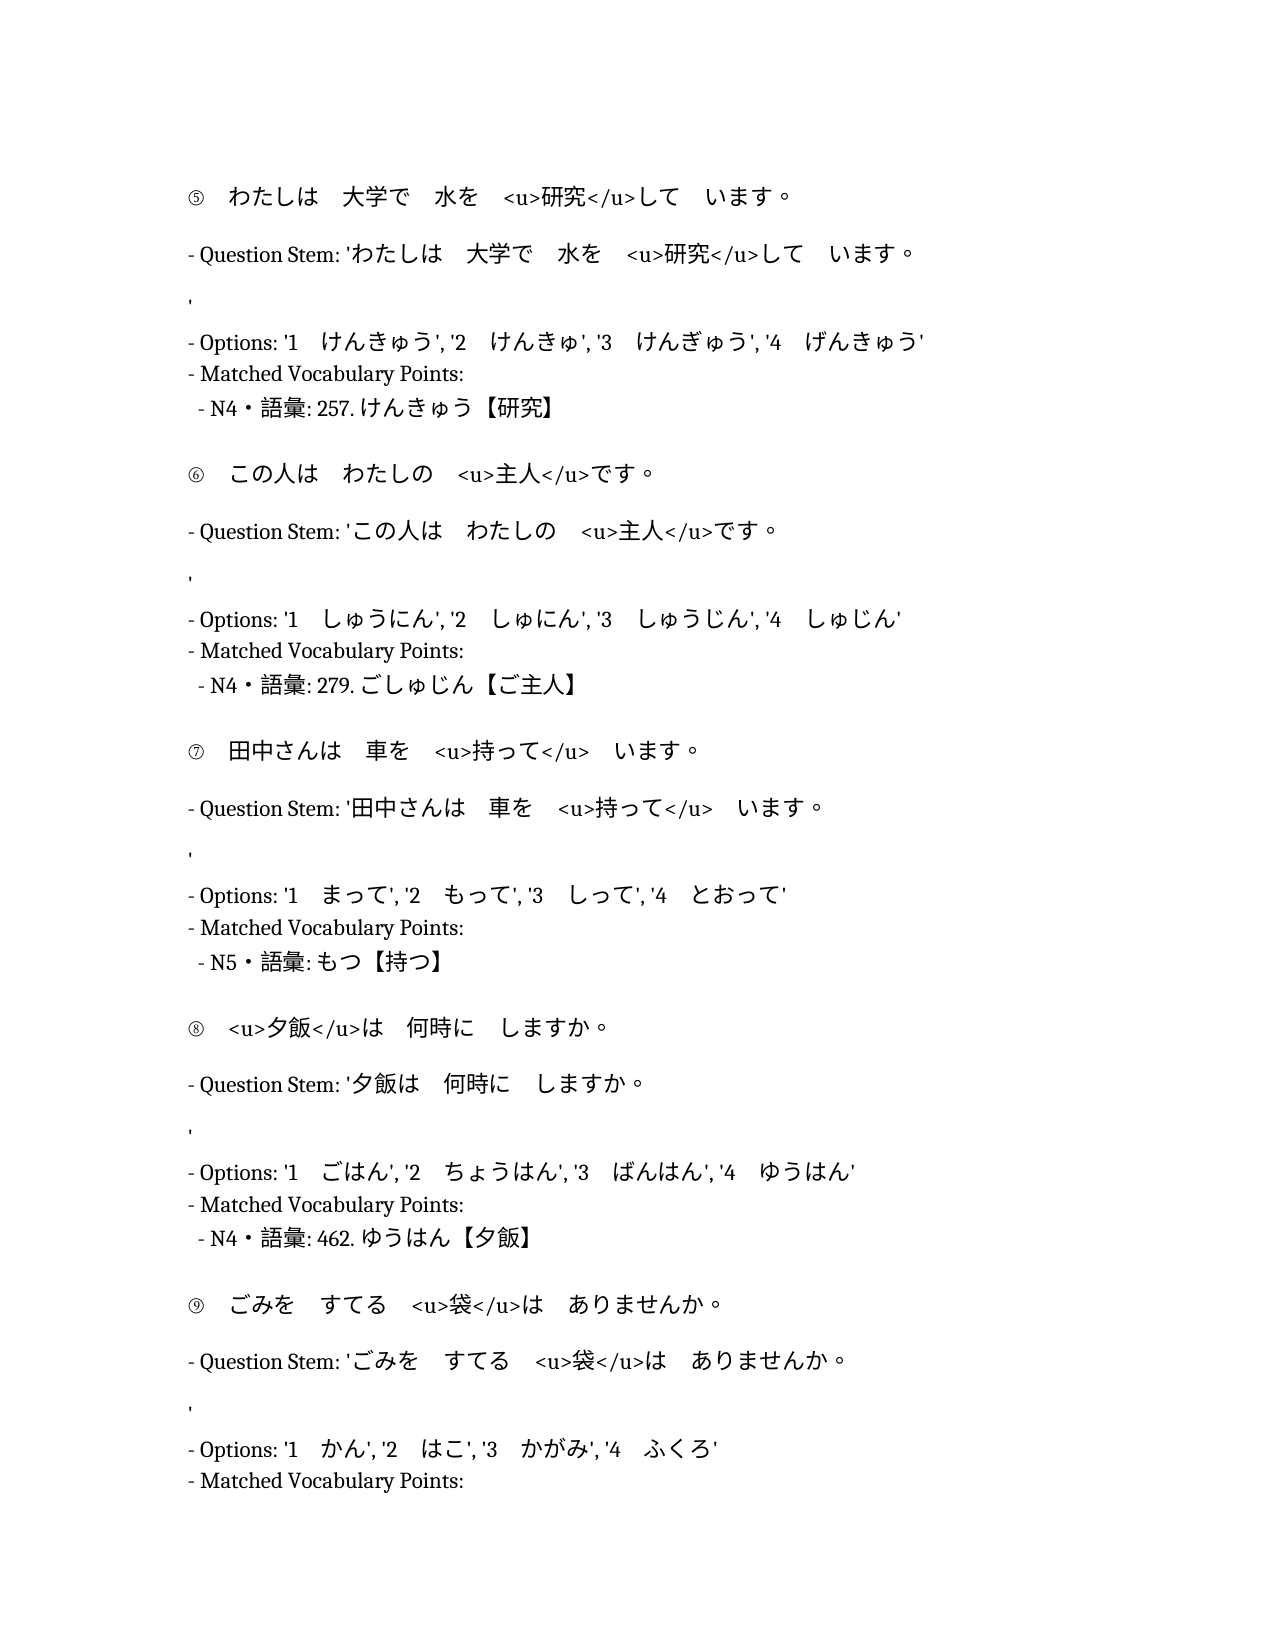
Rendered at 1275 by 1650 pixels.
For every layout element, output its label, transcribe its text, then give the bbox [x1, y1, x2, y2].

text - Question Stem: 'ごみを すてる <u>袋</u>は ありませんか。 [187, 1345, 1087, 1377]
text ' - Options: '1 まって', '2 もって', '3 しって', '4 とおって' - Matched Vocabulary Points: - N5・語彙: もつ【持つ】 ⑧ <u>夕飯</u>は 何時に しますか。 [187, 848, 1087, 1043]
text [187, 1402, 1087, 1494]
text - Question Stem: '田中さんは 車を <u>持って</u> います。 [187, 792, 1087, 823]
text - Question Stem: 'わたしは 大学で 水を <u>研究</u>して います。 [187, 238, 1087, 269]
text ' - Options: '1 しゅうにん', '2 しゅにん', '3 しゅうじん', '4 しゅじん' - Matched Vocabulary Points: - N4・語彙: 279. ごしゅじん【ご主人】 ⑦ 田中さんは 車を <u>持って</u> います。 [187, 571, 1087, 766]
text ' - Options: '1 ごはん', '2 ちょうはん', '3 ばんはん', '4 ゆうはん' - Matched Vocabulary Points: - N4・語彙: 462. ゆうはん【夕飯】 ⑨ ごみを すてる <u>袋</u>は ありませんか。 [187, 1125, 1087, 1320]
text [187, 150, 1087, 212]
text ' - Options: '1 けんきゅう', '2 けんきゅ', '3 けんぎゅう', '4 げんきゅう' - Matched Vocabulary Points: - N4・語彙: 257. けんきゅう【研究】 ⑥ この人は わたしの <u>主人</u>です。 [187, 294, 1087, 489]
text - Question Stem: '夕飯は 何時に しますか。 [187, 1068, 1087, 1100]
text - Question Stem: 'この人は わたしの <u>主人</u>です。 [187, 515, 1087, 546]
